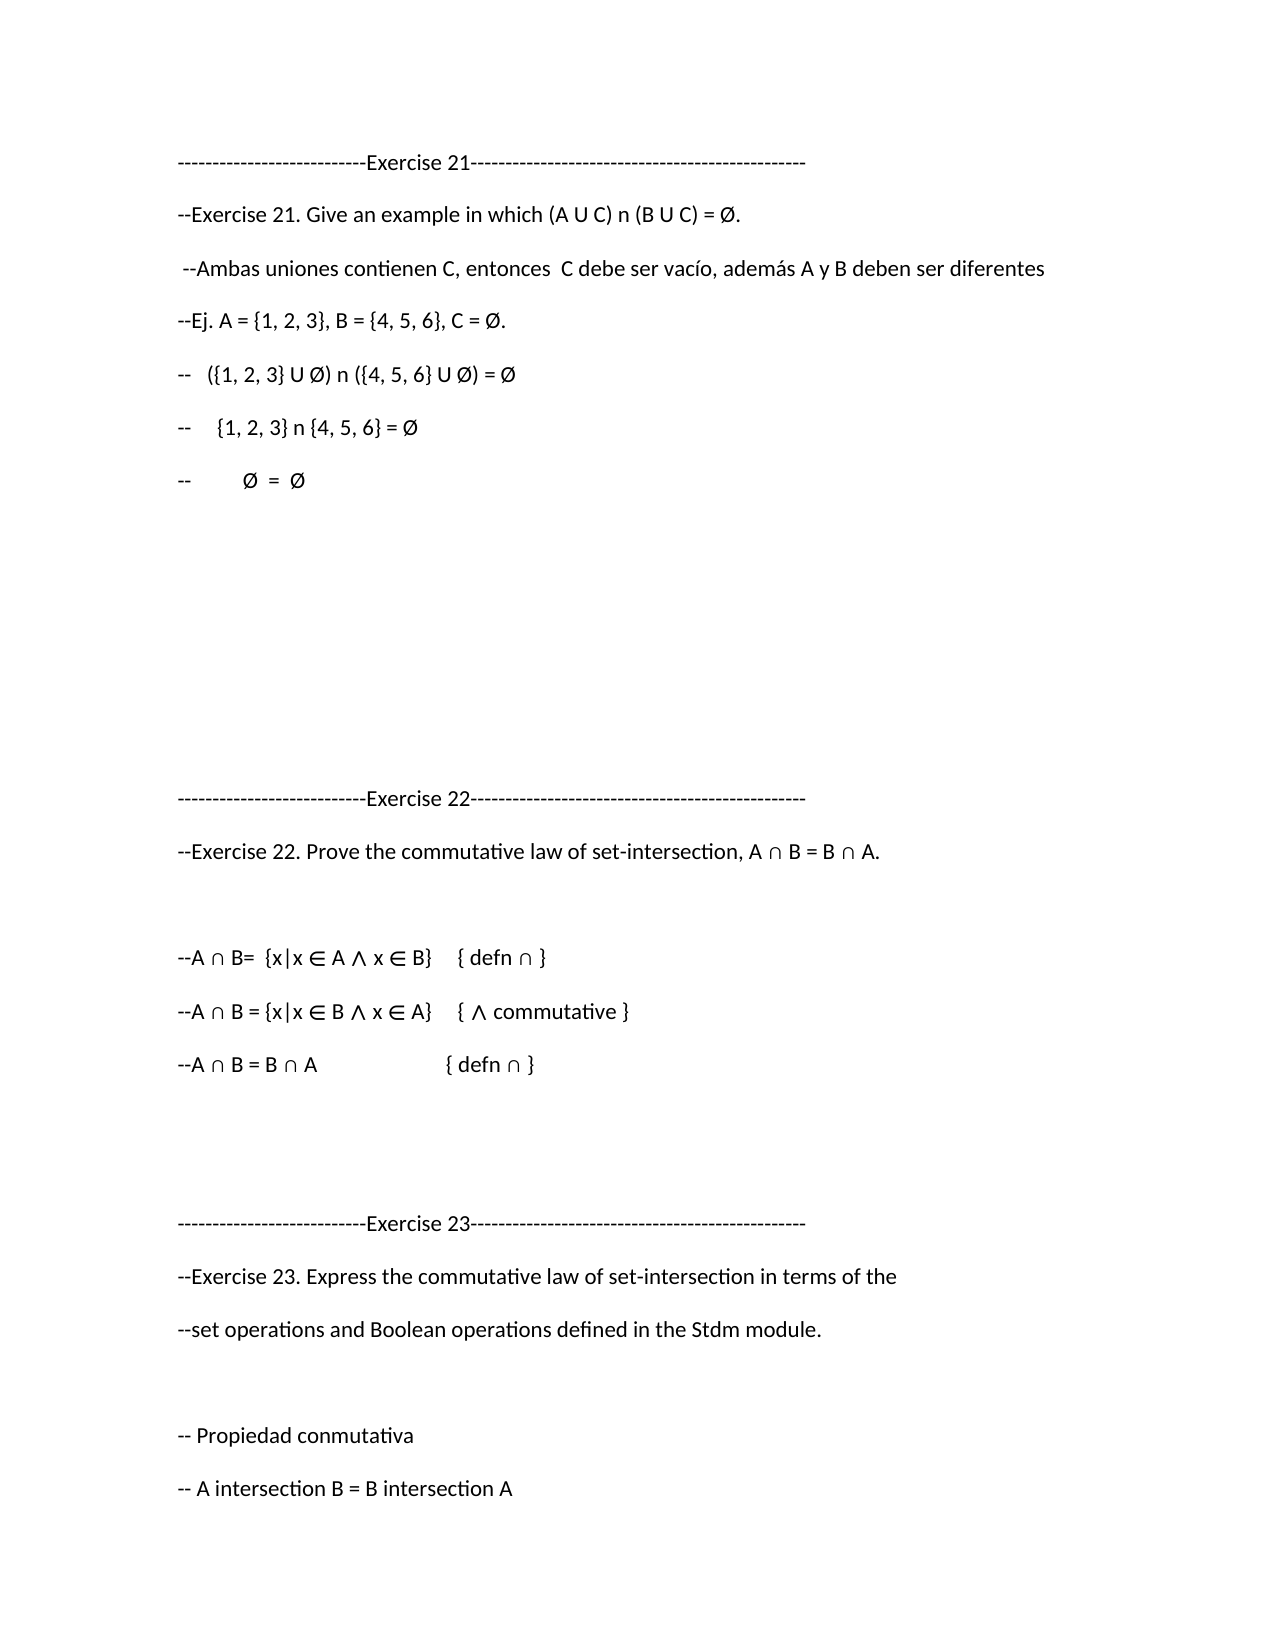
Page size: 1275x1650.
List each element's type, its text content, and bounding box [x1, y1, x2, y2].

text -- {1, 2, 3} n {4, 5, 6} = Ø [177, 413, 1098, 441]
text --Ej. A = {1, 2, 3}, B = {4, 5, 6}, C = Ø. [177, 307, 1098, 335]
text --A ∩ B = {x|x ∈ B ∧ x ∈ A} { ∧ commutative } [177, 996, 1098, 1025]
text ---------------------------Exercise 23------------------------------------------------ [177, 1209, 1098, 1237]
text -- A intersection B = B intersection A [177, 1474, 1098, 1502]
text --set operations and Boolean operations defined in the Stdm module. [177, 1315, 1098, 1343]
text --Exercise 21. Give an example in which (A U C) n (B U C) = Ø. [177, 201, 1098, 229]
text --Ambas uniones contienen C, entonces C debe ser vacío, además A y B deben ser diferentes [177, 254, 1098, 282]
text -- Ø = Ø [177, 466, 1098, 494]
text ---------------------------Exercise 22------------------------------------------------ [177, 784, 1098, 812]
text -- ({1, 2, 3} U Ø) n ({4, 5, 6} U Ø) = Ø [177, 360, 1098, 388]
text -- Propiedad conmutativa [177, 1421, 1098, 1449]
text ---------------------------Exercise 21------------------------------------------------ [177, 148, 1098, 176]
text --A ∩ B= {x|x ∈ A ∧ x ∈ B} { defn ∩ } [177, 943, 1098, 971]
text --A ∩ B = B ∩ A { defn ∩ } [177, 1050, 1098, 1078]
text --Exercise 23. Express the commutative law of set-intersection in terms of the [177, 1262, 1098, 1290]
text --Exercise 22. Prove the commutative law of set-intersection, A ∩ B = B ∩ A. [177, 837, 1098, 865]
